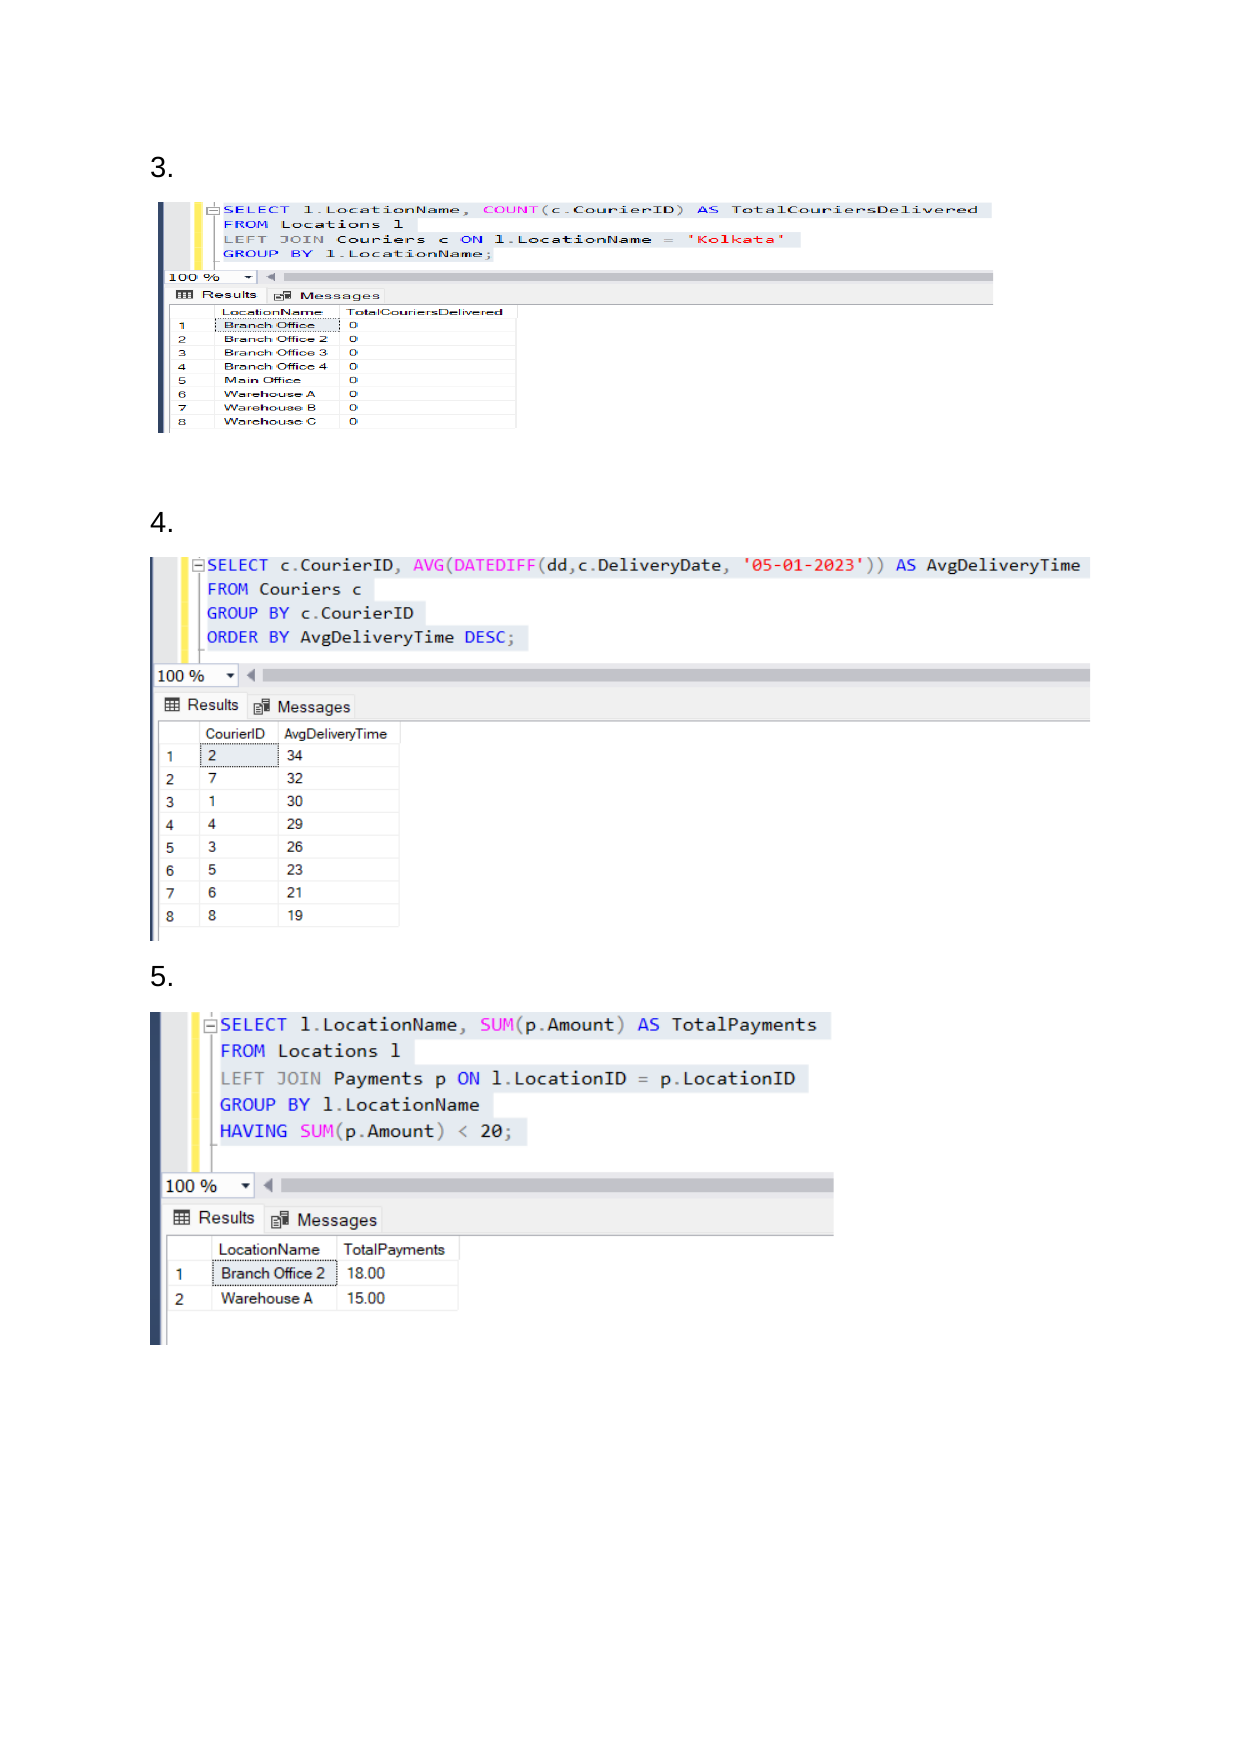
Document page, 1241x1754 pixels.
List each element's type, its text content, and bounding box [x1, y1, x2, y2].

text 4. [150, 505, 1090, 538]
text 5. [150, 959, 1090, 993]
text 3. [150, 150, 1090, 183]
picture [150, 1012, 834, 1345]
picture [150, 557, 1091, 941]
picture [158, 202, 994, 433]
